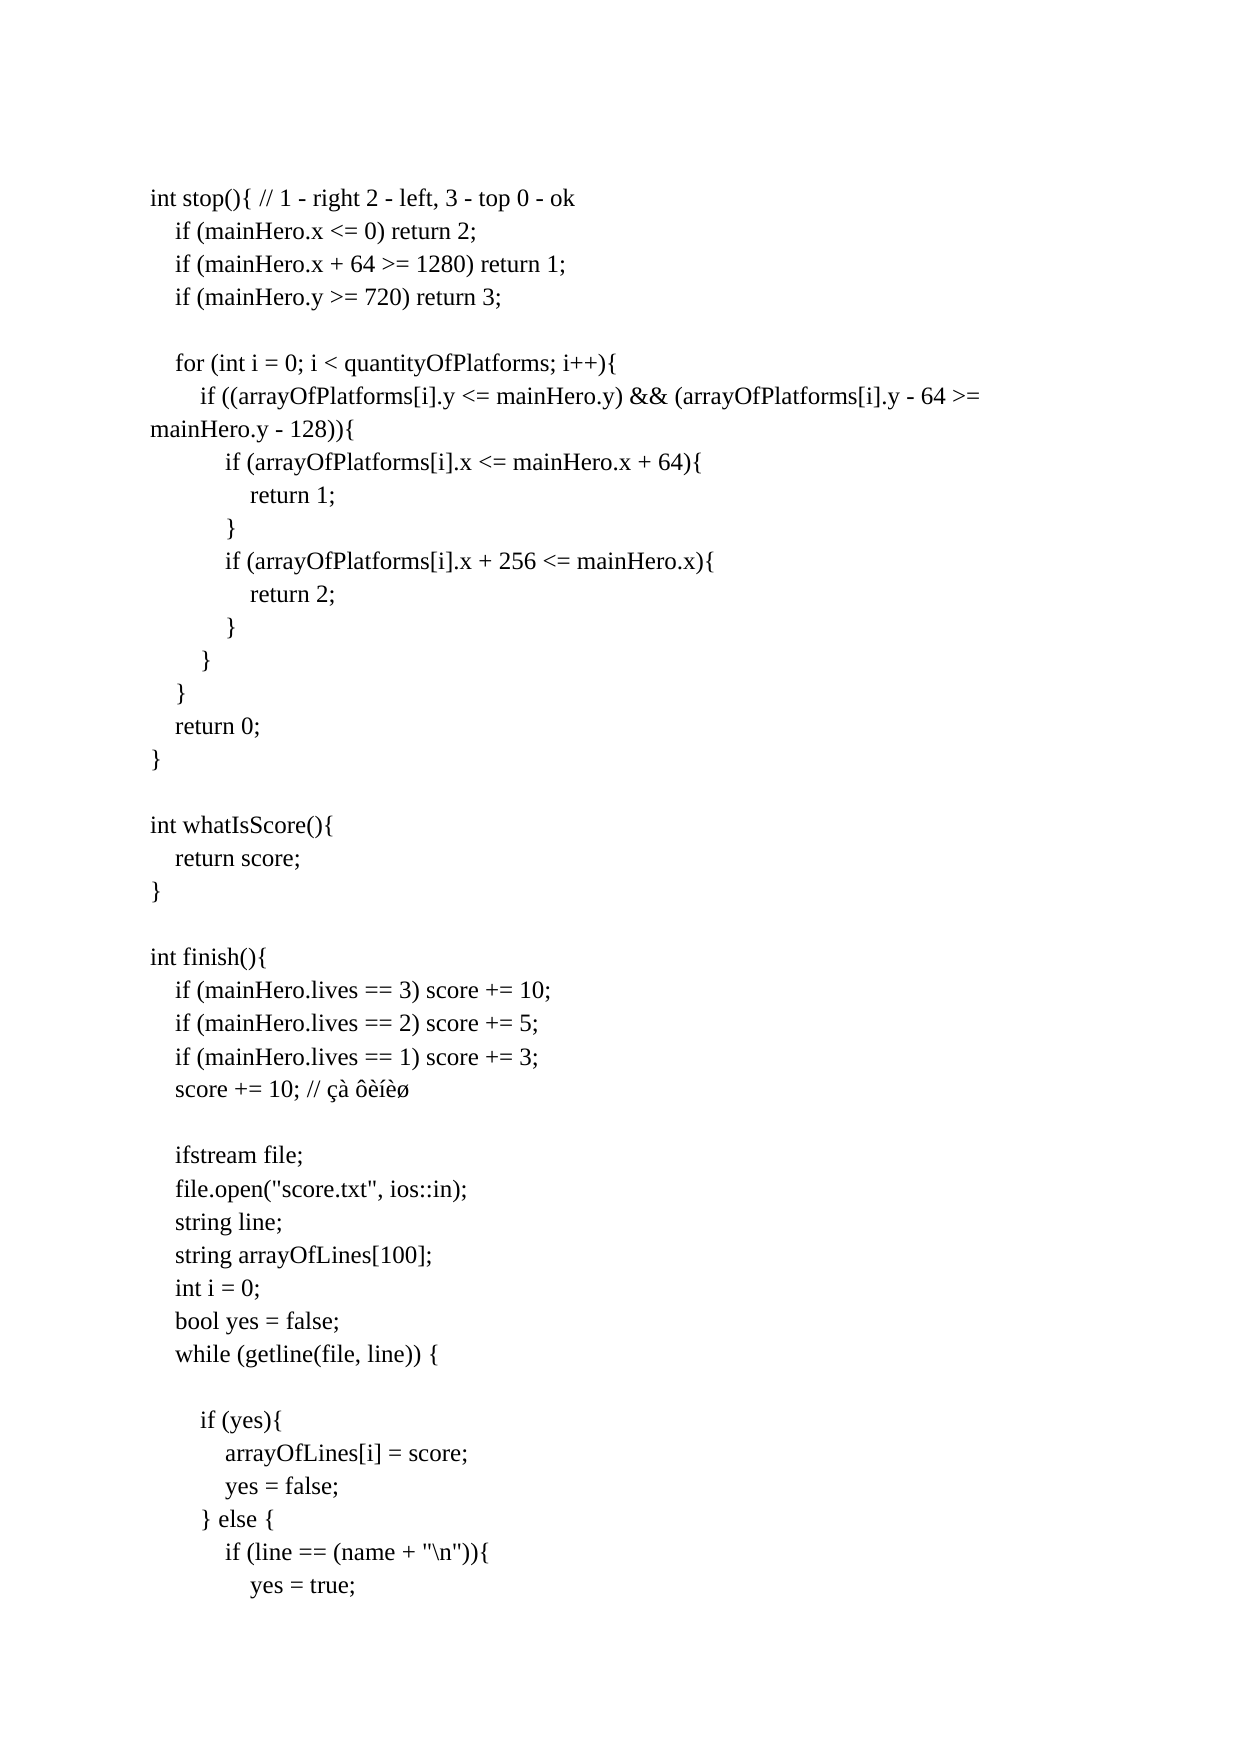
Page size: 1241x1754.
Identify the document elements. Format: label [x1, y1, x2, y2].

text [150, 150, 1090, 1599]
